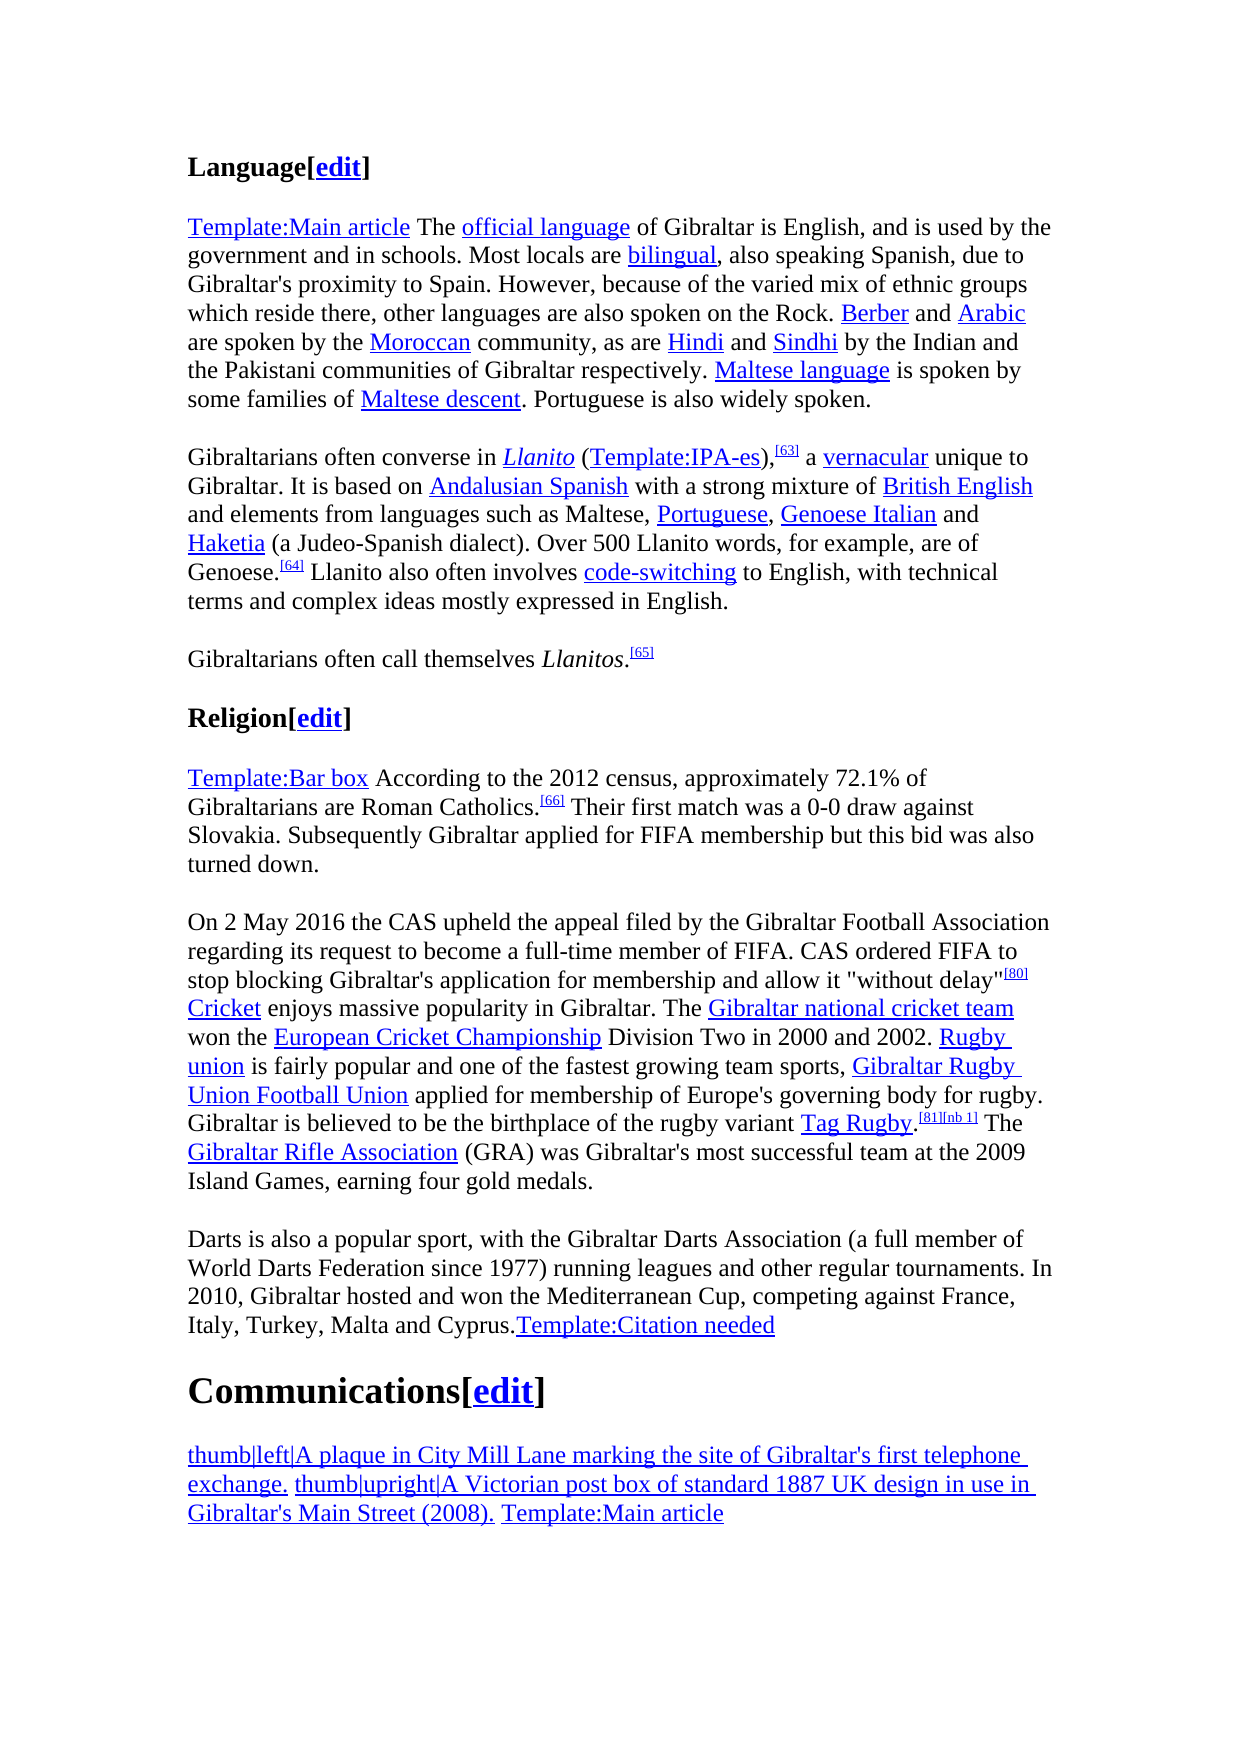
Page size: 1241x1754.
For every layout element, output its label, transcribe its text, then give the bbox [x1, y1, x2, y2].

text Darts is also a popular sport, with the Gibraltar Darts Association (a full member of World Darts Federation since 1977) running leagues and other regular tournaments. In 2010, Gibraltar hosted and won the Mediterranean Cup, competing against France, Italy, Turkey, Malta and Cyprus.Template:Citation needed [187, 1224, 1053, 1339]
text thumb|left|A plaque in City Mill Lane marking the site of Gibraltar's first telephone exchange. thumb|upright|A Victorian post box of standard 1887 UK design in use in Gibraltar's Main Street (2008). Template:Main article [187, 1440, 1053, 1527]
text Gibraltarians often call themselves Llanitos.[65] [187, 644, 1053, 672]
subtitle Language[edit] [187, 150, 1053, 182]
text Template:Main article The official language of Gibraltar is English, and is used by the government and in schools. Most locals are bilingual, also speaking Spanish, due to Gibraltar's proximity to Spain. However, because of the varied mix of ethnic groups which reside there, other languages are also spoken on the Rock. Berber and Arabic are spoken by the Moroccan community, as are Hindi and Sindhi by the Indian and the Pakistani communities of Gibraltar respectively. Maltese language is spoken by some families of Maltese descent. Portuguese is also widely spoken. [187, 212, 1053, 413]
text On 2 May 2016 the CAS upheld the appeal filed by the Gibraltar Football Association regarding its request to become a full-time member of FIFA. CAS ordered FIFA to stop blocking Gibraltar's application for membership and allow it "without delay"[80] Cricket enjoys massive popularity in Gibraltar. The Gibraltar national cricket team won the European Cricket Championship Division Two in 2000 and 2002. Rugby union is fairly popular and one of the fastest growing team sports, Gibraltar Rugby Union Football Union applied for membership of Europe's governing body for rugby. Gibraltar is believed to be the birthplace of the rugby variant Tag Rugby.[81][nb 1] The Gibraltar Rifle Association (GRA) was Gibraltar's most successful team at the 2009 Island Games, earning four gold medals. [187, 907, 1053, 1195]
subtitle Religion[edit] [187, 702, 1053, 734]
text Gibraltarians often converse in Llanito (Template:IPA-es),[63] a vernacular unique to Gibraltar. It is based on Andalusian Spanish with a strong mixture of British English and elements from languages such as Maltese, Portuguese, Genoese Italian and Haketia (a Judeo-Spanish dialect). Over 500 Llanito words, for example, are of Genoese.[64] Llanito also often involves code-switching to English, with technical terms and complex ideas mostly expressed in English. [187, 442, 1053, 614]
subtitle Communications[edit] [187, 1368, 1053, 1411]
text Template:Bar box According to the 2012 census, approximately 72.1% of Gibraltarians are Roman Catholics.[66] Their first match was a 0-0 draw against Slovakia. Subsequently Gibraltar applied for FIFA membership but this bid was also turned down. [187, 763, 1053, 878]
